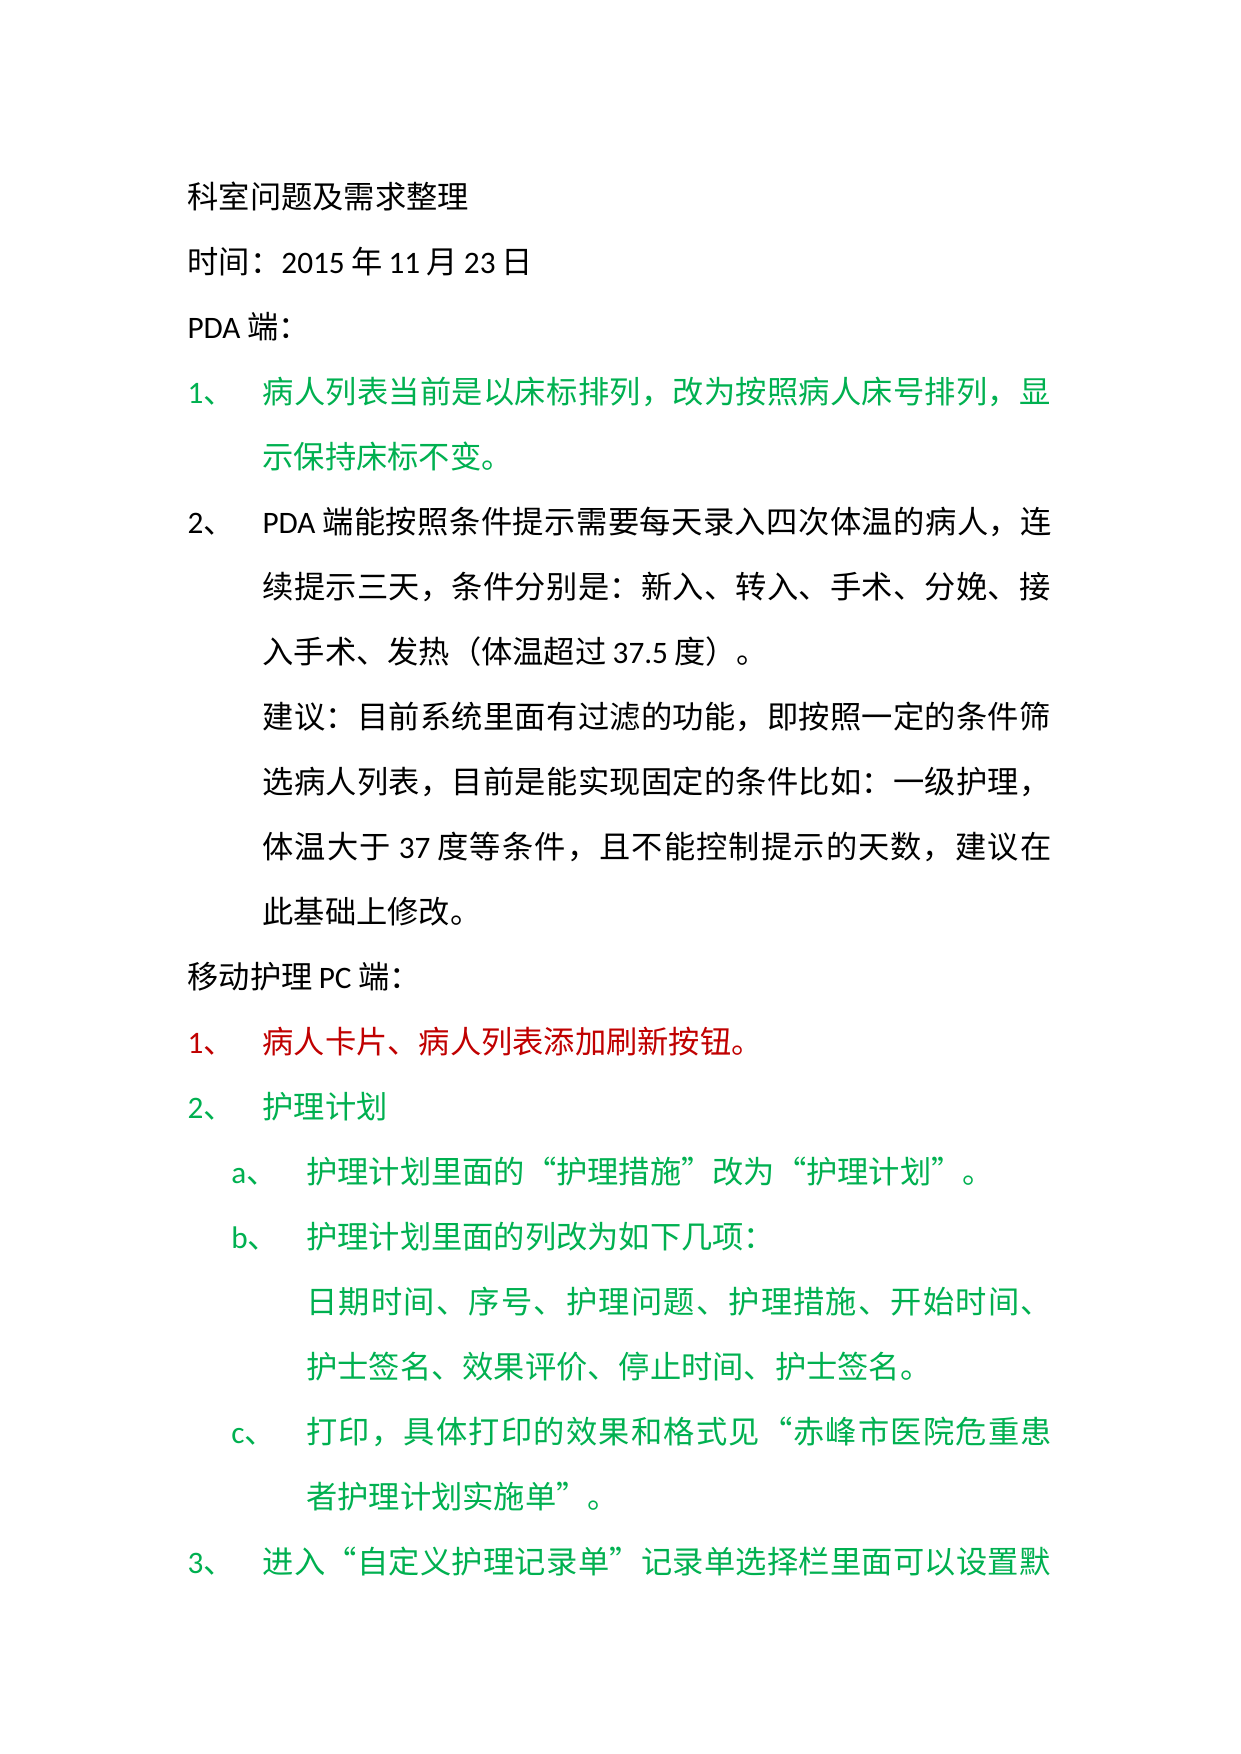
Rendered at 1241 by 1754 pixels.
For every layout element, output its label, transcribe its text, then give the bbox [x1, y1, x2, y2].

text PDA端： [187, 292, 1053, 357]
list 护理计划 [187, 1072, 1053, 1137]
list PDA端能按照条件提示需要每天录入四次体温的病人，连续提示三天，条件分别是：新入、转入、手术、分娩、接入手术、发热（体温超过37.5度）。 [187, 487, 1053, 682]
list 病人列表当前是以床标排列，改为按照病人床号排列，显示保持床标不变。 [187, 357, 1053, 487]
text 科室问题及需求整理 [187, 162, 1053, 227]
list 日期时间、序号、护理问题、护理措施、开始时间、护士签名、效果评价、停止时间、护士签名。 [306, 1267, 1053, 1397]
list 病人卡片、病人列表添加刷新按钮。 [187, 1007, 1053, 1072]
list 护理计划里面的“护理措施”改为“护理计划”。 [231, 1137, 1053, 1202]
list 建议：目前系统里面有过滤的功能，即按照一定的条件筛选病人列表，目前是能实现固定的条件比如：一级护理，体温大于37度等条件，且不能控制提示的天数，建议在此基础上修改。 [262, 682, 1053, 942]
list 打印，具体打印的效果和格式见“赤峰市医院危重患者护理计划实施单”。 [231, 1397, 1053, 1527]
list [187, 1527, 1053, 1592]
list 护理计划里面的列改为如下几项： [231, 1202, 1053, 1267]
text 时间：2015年11月23日 [187, 227, 1053, 292]
text 移动护理PC端： [187, 942, 1053, 1007]
